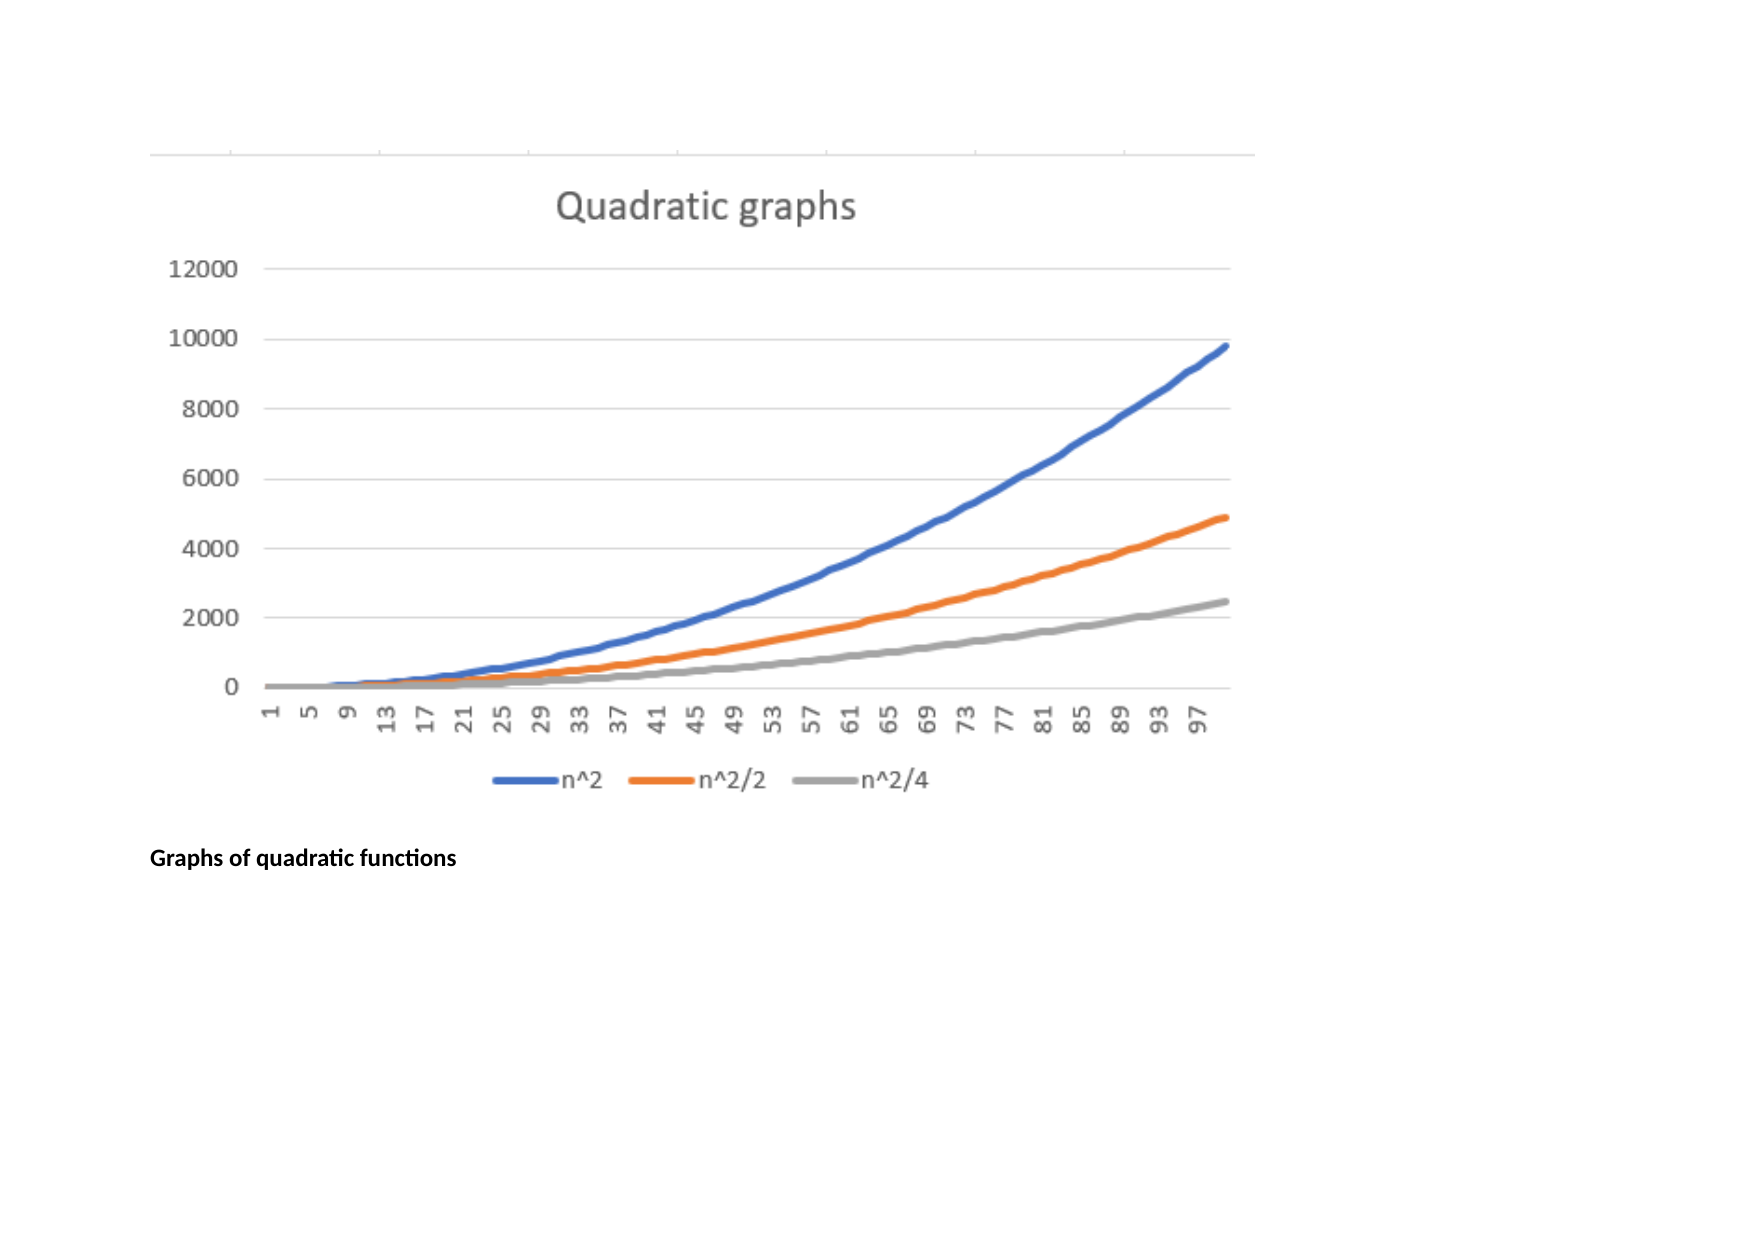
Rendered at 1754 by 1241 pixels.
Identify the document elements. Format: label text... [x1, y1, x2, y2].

text Graphs of quadratic functions [150, 843, 1604, 873]
picture [150, 150, 1255, 824]
